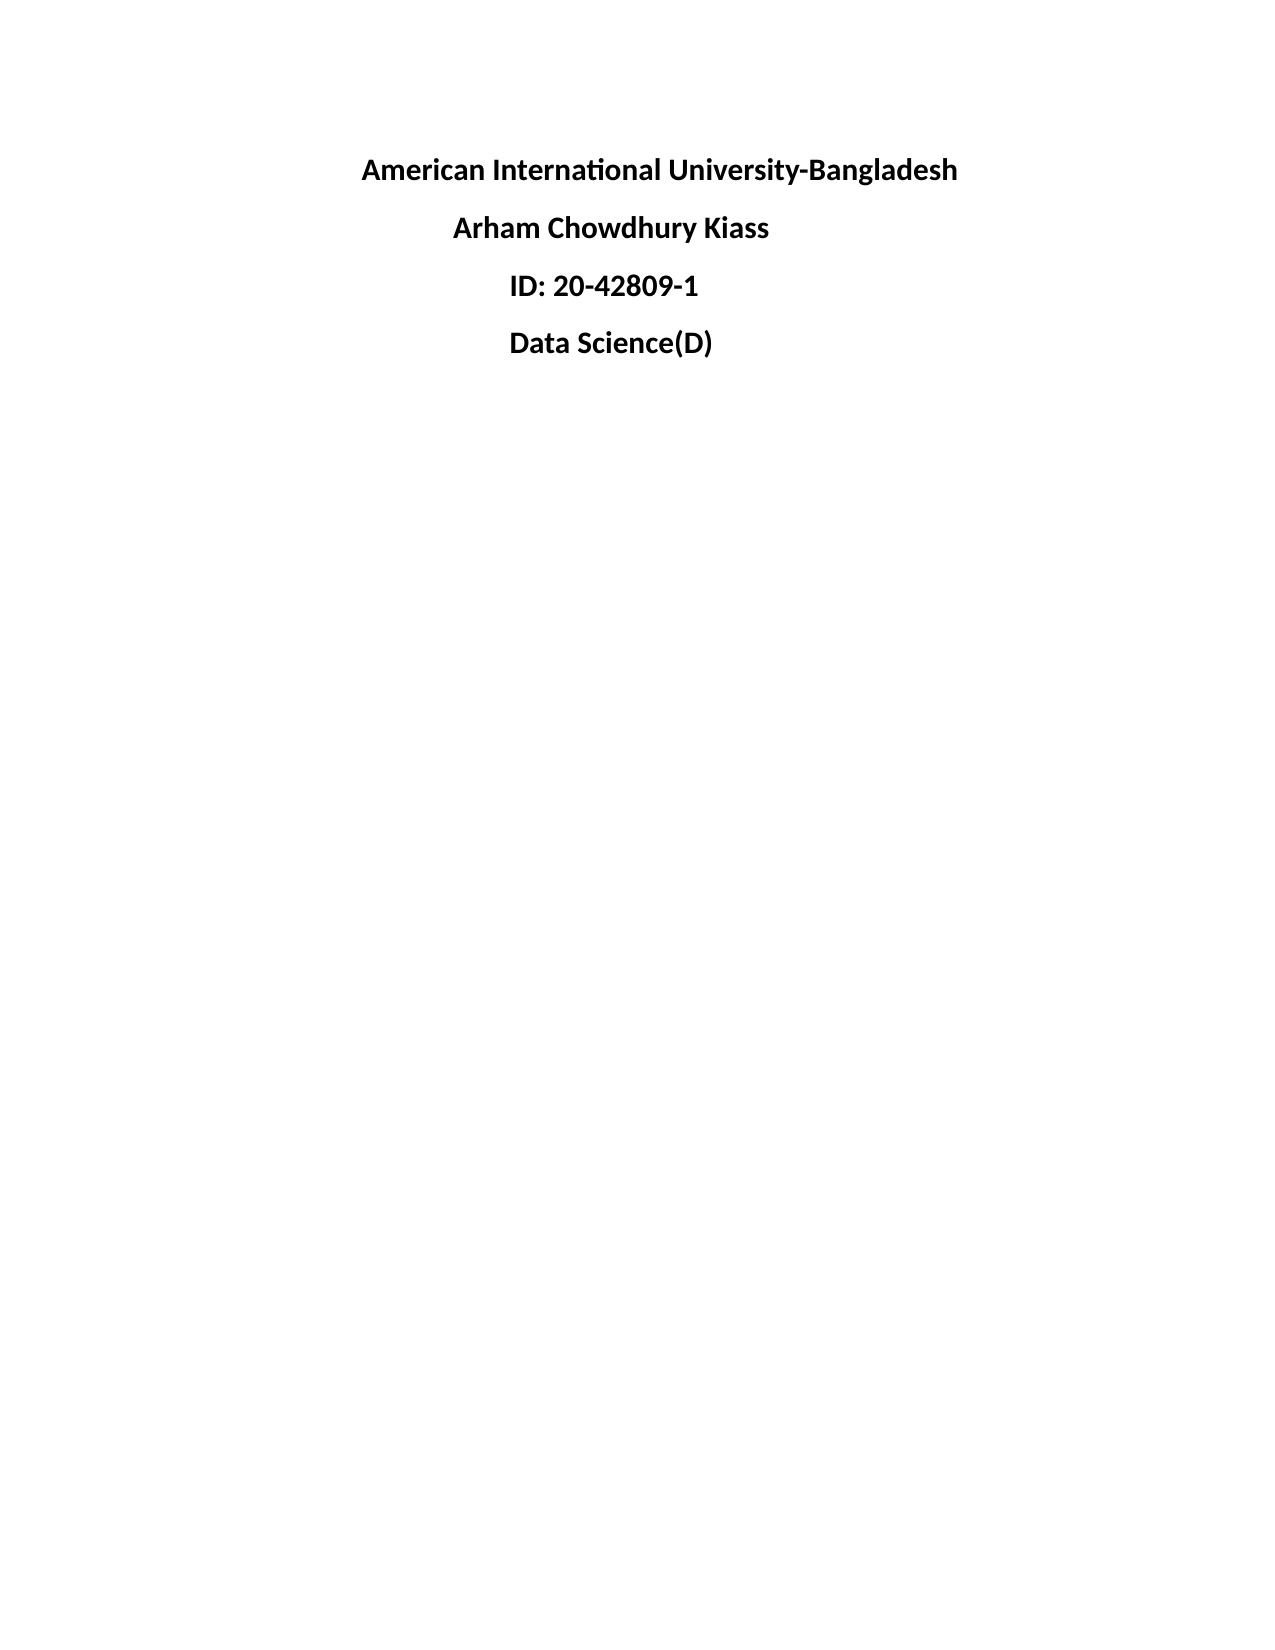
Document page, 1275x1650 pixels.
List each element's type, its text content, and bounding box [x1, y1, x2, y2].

text Arham Chowdhury Kiass [150, 208, 1125, 246]
text ID: 20-42809-1 [150, 266, 1125, 304]
text American International University-Bangladesh [150, 150, 1125, 188]
text Data Science(D) [150, 323, 1125, 362]
